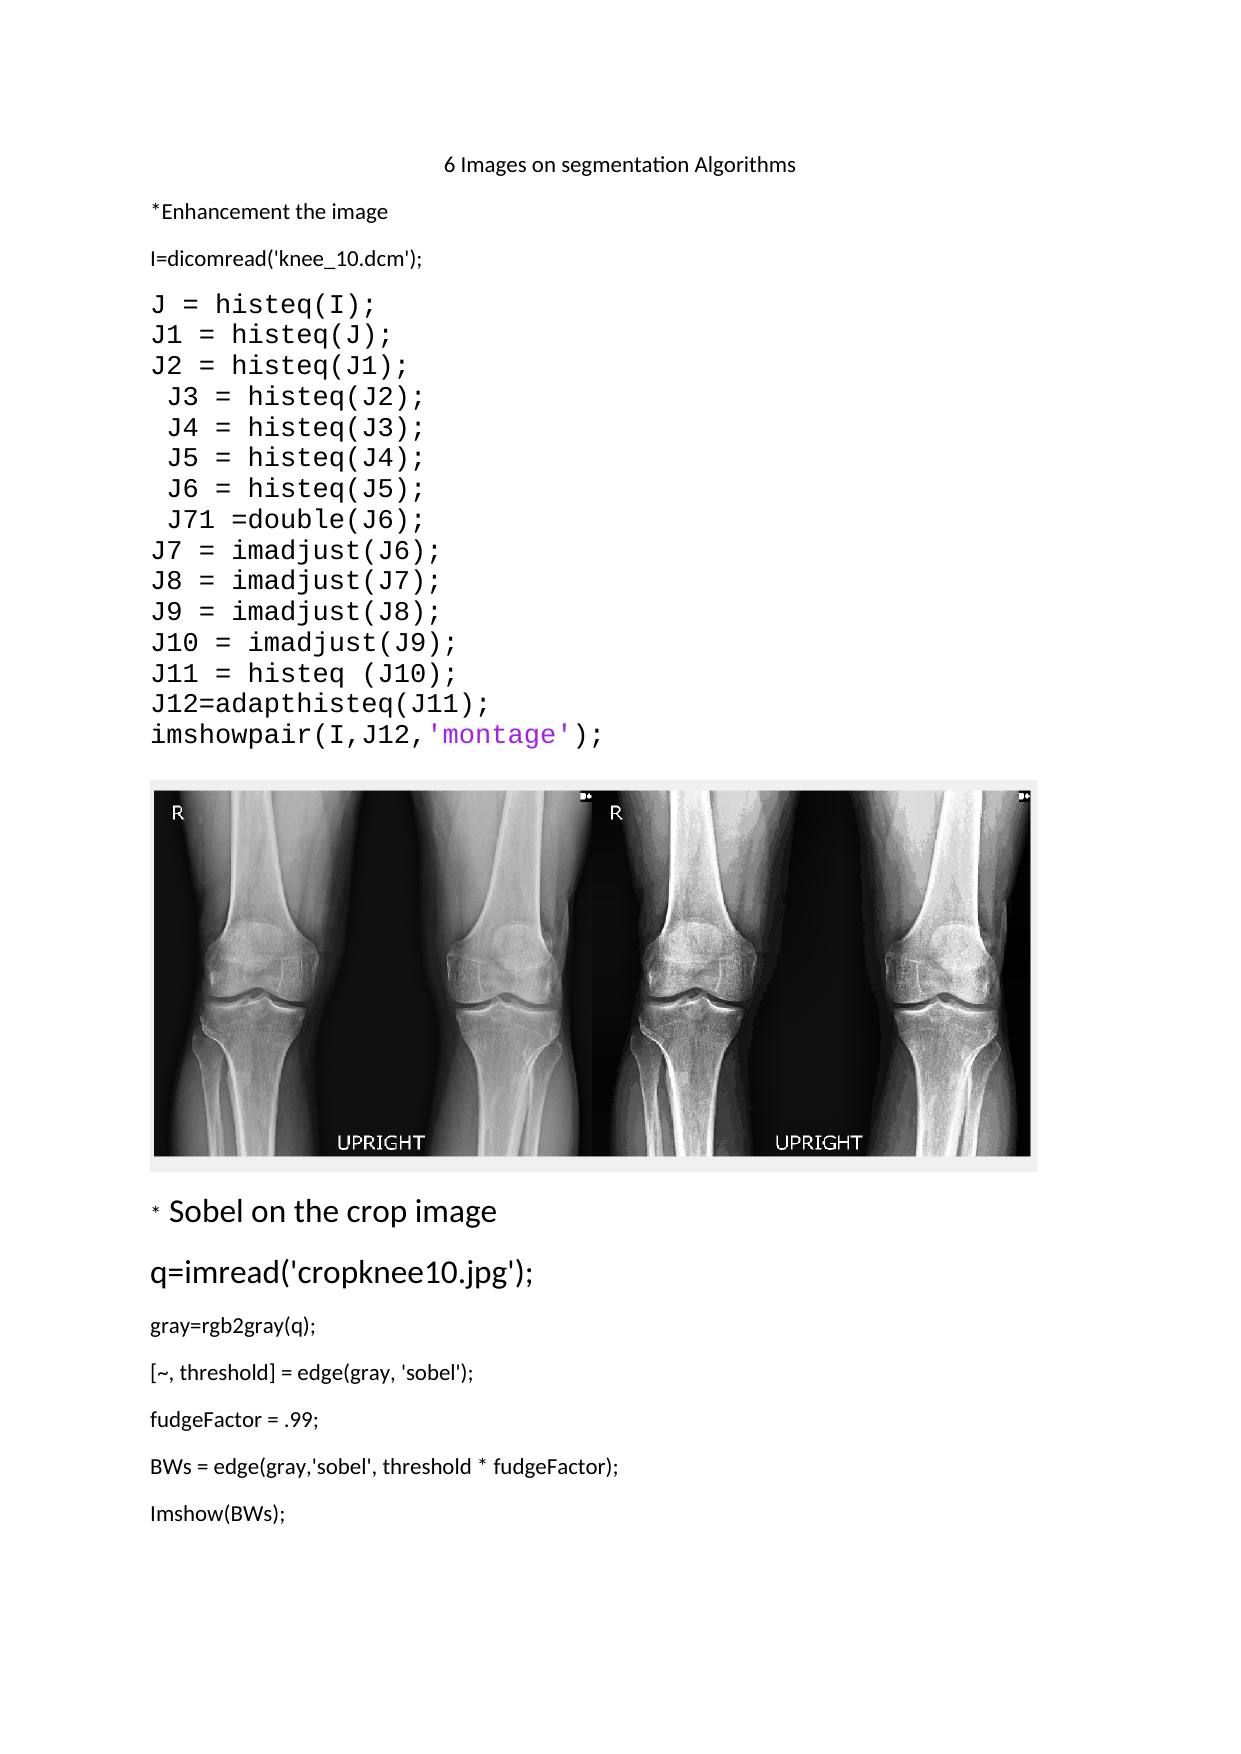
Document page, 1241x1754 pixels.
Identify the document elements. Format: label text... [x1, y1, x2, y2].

text J5 = histeq(J4); [150, 444, 1090, 475]
text J11 = histeq (J10); [150, 659, 1090, 690]
text *Enhancement the image [150, 197, 1090, 225]
text BWs = edge(gray,'sobel', threshold * fudgeFactor); [150, 1452, 1090, 1480]
text J10 = imadjust(J9); [150, 629, 1090, 659]
text J12=adapthisteq(J11); [150, 690, 1090, 721]
text gray=rgb2gray(q); [150, 1311, 1090, 1339]
text J6 = histeq(J5); [150, 475, 1090, 506]
text q=imread('cropknee10.jpg'); [150, 1251, 1090, 1291]
text J2 = histeq(J1); [150, 352, 1090, 383]
text fudgeFactor = .99; [150, 1405, 1090, 1433]
text I=dicomread('knee_10.dcm'); [150, 244, 1090, 272]
text Imshow(BWs); [150, 1499, 1090, 1527]
text imshowpair(I,J12,'montage'); [150, 721, 1090, 752]
text J = histeq(I); [150, 291, 1090, 321]
text 6 Images on segmentation Algorithms [150, 150, 1090, 178]
text [~, threshold] = edge(gray, 'sobel'); [150, 1358, 1090, 1386]
text J71 =double(J6); [150, 506, 1090, 536]
text J8 = imadjust(J7); [150, 567, 1090, 598]
text J3 = histeq(J2); [150, 383, 1090, 413]
text J1 = histeq(J); [150, 321, 1090, 352]
text J7 = imadjust(J6); [150, 536, 1090, 567]
text * Sobel on the crop image [150, 1190, 1090, 1231]
picture [150, 780, 1038, 1172]
text J9 = imadjust(J8); [150, 598, 1090, 629]
text J4 = histeq(J3); [150, 413, 1090, 444]
